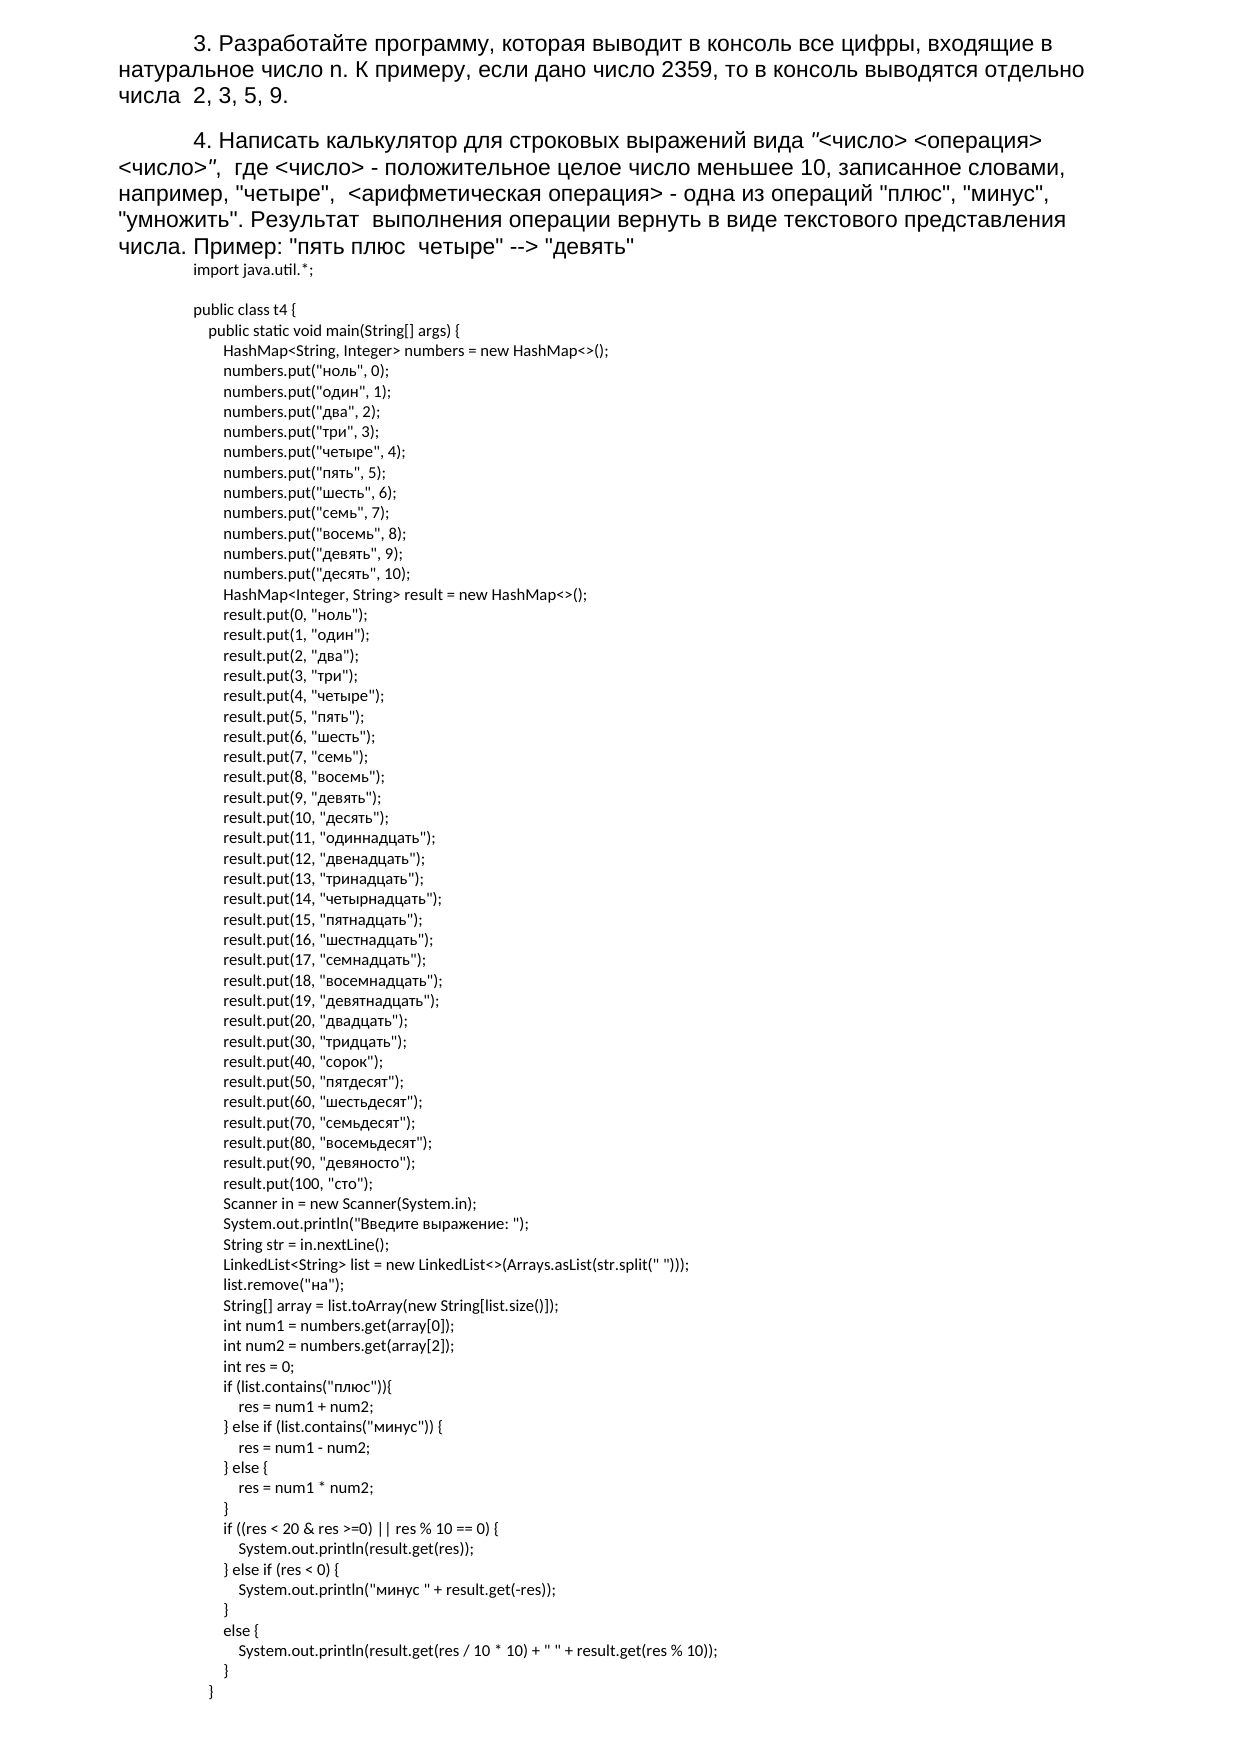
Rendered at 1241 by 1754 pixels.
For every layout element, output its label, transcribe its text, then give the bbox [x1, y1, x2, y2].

text numbers.put("шесть", 6); [118, 482, 1090, 503]
text result.put(9, "девять"); [118, 787, 1090, 807]
text numbers.put("три", 3); [118, 421, 1090, 442]
text result.put(30, "тридцать"); [118, 1031, 1090, 1051]
text } else if (list.contains("минус")) { [118, 1417, 1090, 1437]
text LinkedList<String> list = new LinkedList<>(Arrays.asList(str.split(" "))); [118, 1254, 1090, 1274]
text System.out.println(result.get(res)); [118, 1539, 1090, 1559]
text 4. Написать калькулятор для строковых выражений вида "<число> <операция> <число>", где <число> - положительное целое число меньшее 10, записанное словами, например, "четыре", <арифметическая операция> - одна из операций "плюс", "минус", "умножить". Результат выполнения операции вернуть в виде текстового представления числа. Пример: "пять плюс четыре" --> "девять" [118, 127, 1090, 259]
text numbers.put("один", 1); [118, 381, 1090, 401]
text int num1 = numbers.get(array[0]); [118, 1315, 1090, 1336]
text else { [118, 1620, 1090, 1640]
text result.put(18, "восемнадцать"); [118, 970, 1090, 990]
text import java.util.*; [118, 259, 1090, 279]
text HashMap<Integer, String> result = new HashMap<>(); [118, 584, 1090, 604]
text if (list.contains("плюс")){ [118, 1376, 1090, 1396]
text System.out.println("минус " + result.get(-res)); [118, 1579, 1090, 1599]
text } [118, 1498, 1090, 1518]
text numbers.put("четыре", 4); [118, 442, 1090, 462]
text numbers.put("девять", 9); [118, 543, 1090, 564]
text } else { [118, 1457, 1090, 1478]
text 3. Разработайте программу, которая выводит в консоль все цифры, входящие в натуральное число n. К примеру, если дано число 2359, то в консоль выводятся отдельно числа 2, 3, 5, 9. [118, 29, 1090, 109]
text res = num1 + num2; [118, 1396, 1090, 1417]
text } [118, 1661, 1090, 1681]
text result.put(1, "один"); [118, 624, 1090, 645]
text if ((res < 20 & res >=0) || res % 10 == 0) { [118, 1518, 1090, 1539]
text res = num1 - num2; [118, 1437, 1090, 1457]
text numbers.put("пять", 5); [118, 462, 1090, 482]
text String str = in.nextLine(); [118, 1234, 1090, 1254]
text } [118, 1599, 1090, 1620]
text result.put(3, "три"); [118, 665, 1090, 686]
text numbers.put("восемь", 8); [118, 523, 1090, 543]
text result.put(19, "девятнадцать"); [118, 990, 1090, 1011]
text result.put(80, "восемьдесят"); [118, 1132, 1090, 1153]
text } else if (res < 0) { [118, 1559, 1090, 1579]
text result.put(11, "одиннадцать"); [118, 828, 1090, 848]
text result.put(70, "семьдесят"); [118, 1112, 1090, 1132]
text public class t4 { [118, 299, 1090, 320]
text result.put(4, "четыре"); [118, 686, 1090, 706]
text result.put(8, "восемь"); [118, 767, 1090, 787]
text result.put(12, "двенадцать"); [118, 848, 1090, 868]
text result.put(17, "семнадцать"); [118, 949, 1090, 970]
text int res = 0; [118, 1356, 1090, 1376]
text list.remove("на"); [118, 1274, 1090, 1295]
text numbers.put("семь", 7); [118, 503, 1090, 523]
text result.put(0, "ноль"); [118, 604, 1090, 624]
text result.put(5, "пять"); [118, 706, 1090, 726]
text numbers.put("два", 2); [118, 401, 1090, 421]
text result.put(100, "сто"); [118, 1173, 1090, 1193]
text result.put(40, "сорок"); [118, 1051, 1090, 1071]
text res = num1 * num2; [118, 1478, 1090, 1498]
text } [118, 1681, 1090, 1701]
text result.put(20, "двадцать"); [118, 1011, 1090, 1031]
text public static void main(String[] args) { [118, 320, 1090, 340]
text result.put(14, "четырнадцать"); [118, 889, 1090, 909]
text result.put(2, "два"); [118, 645, 1090, 665]
text System.out.println("Введите выражение: "); [118, 1214, 1090, 1234]
text result.put(7, "семь"); [118, 746, 1090, 767]
text result.put(16, "шестнадцать"); [118, 929, 1090, 949]
text result.put(50, "пятдесят"); [118, 1071, 1090, 1092]
text System.out.println(result.get(res / 10 * 10) + " " + result.get(res % 10)); [118, 1640, 1090, 1661]
text String[] array = list.toArray(new String[list.size()]); [118, 1295, 1090, 1315]
text result.put(60, "шестьдесят"); [118, 1092, 1090, 1112]
text HashMap<String, Integer> numbers = new HashMap<>(); [118, 340, 1090, 361]
text result.put(10, "десять"); [118, 807, 1090, 828]
text result.put(90, "девяносто"); [118, 1153, 1090, 1173]
text int num2 = numbers.get(array[2]); [118, 1336, 1090, 1356]
text numbers.put("ноль", 0); [118, 361, 1090, 381]
text Scanner in = new Scanner(System.in); [118, 1193, 1090, 1214]
text numbers.put("десять", 10); [118, 564, 1090, 584]
text result.put(13, "тринадцать"); [118, 868, 1090, 889]
text result.put(6, "шесть"); [118, 726, 1090, 746]
text result.put(15, "пятнадцать"); [118, 909, 1090, 929]
